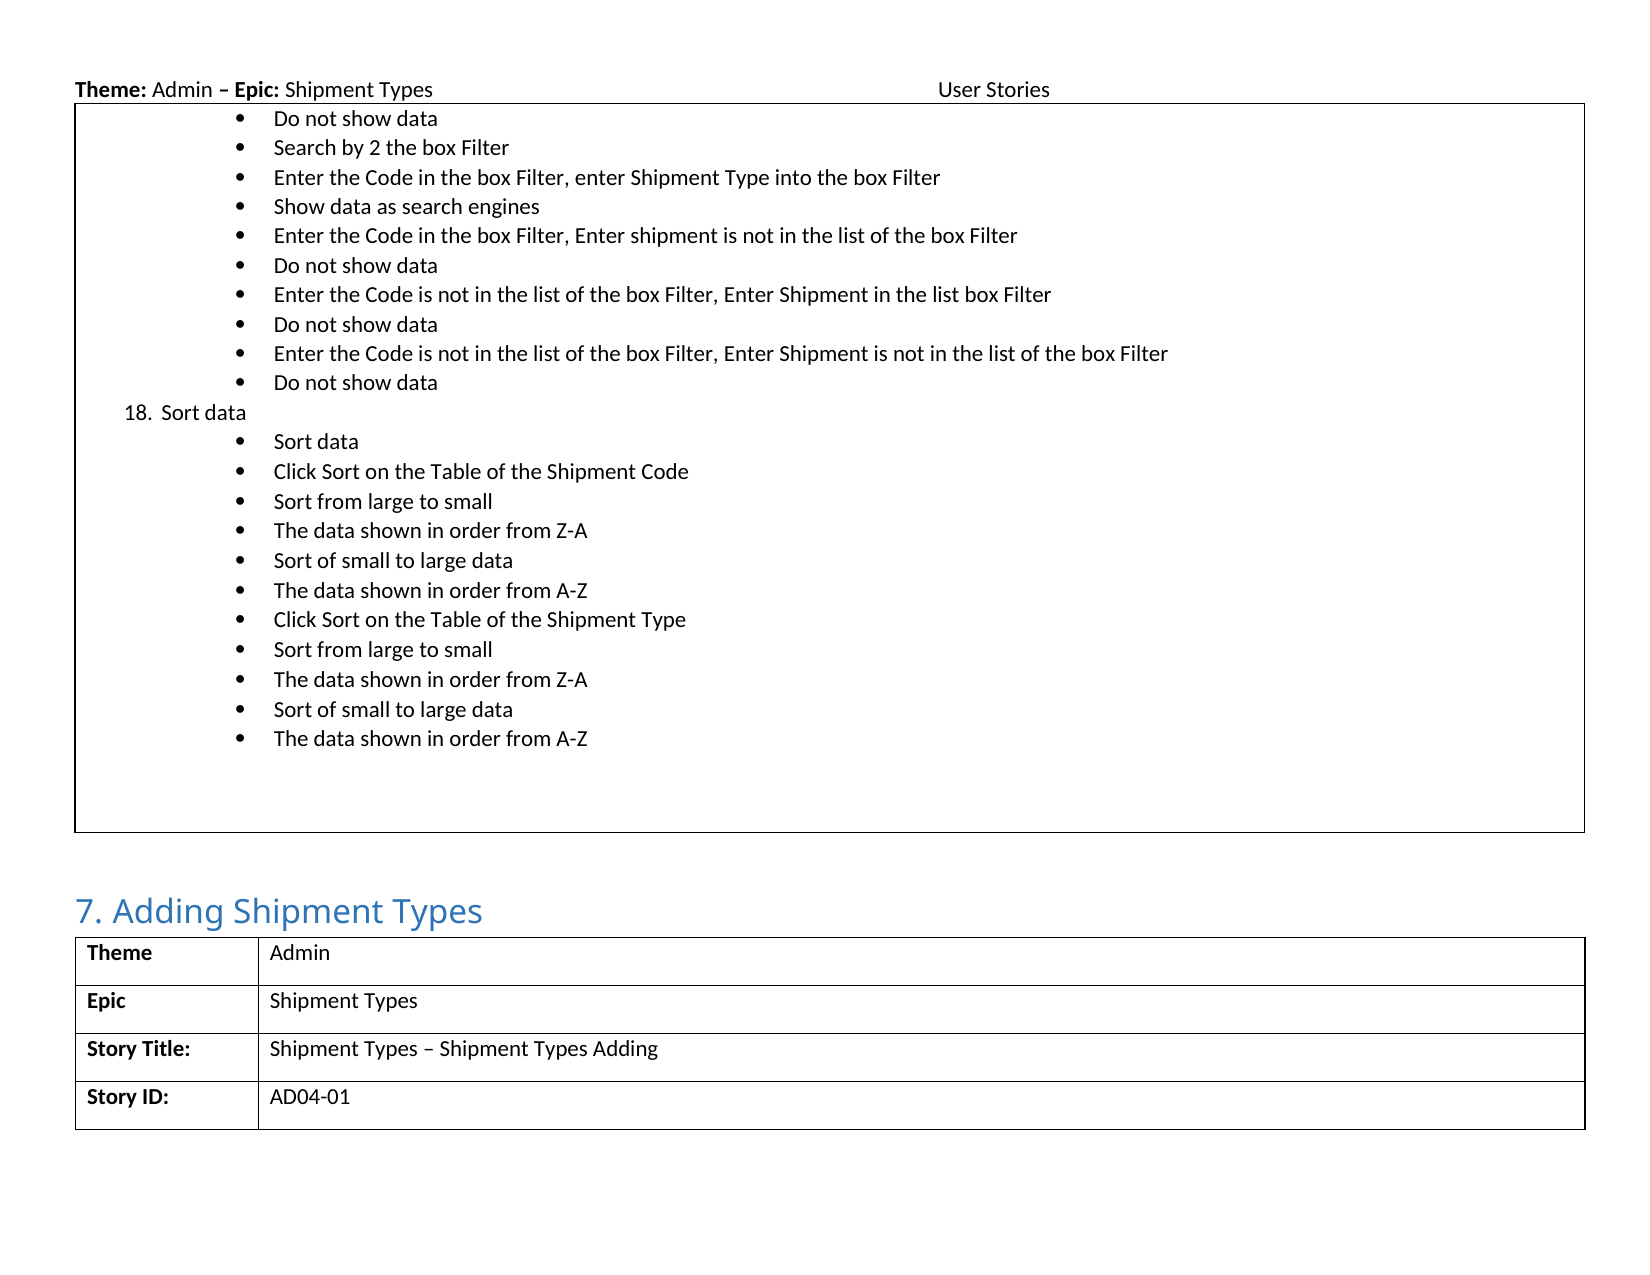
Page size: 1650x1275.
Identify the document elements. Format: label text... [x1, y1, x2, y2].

subtitle Adding Shipment Types [75, 888, 1575, 934]
table_cell Epic [76, 986, 258, 1033]
table_cell Story Title: [76, 1034, 258, 1081]
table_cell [76, 104, 1584, 832]
table_header Theme [76, 938, 258, 985]
table_header Admin [259, 938, 1584, 985]
table_cell Shipment Types [259, 986, 1584, 1033]
table_cell Story ID: [76, 1082, 258, 1128]
table_cell AD04-01 [259, 1082, 1584, 1128]
table_cell Shipment Types – Shipment Types Adding [259, 1034, 1584, 1081]
